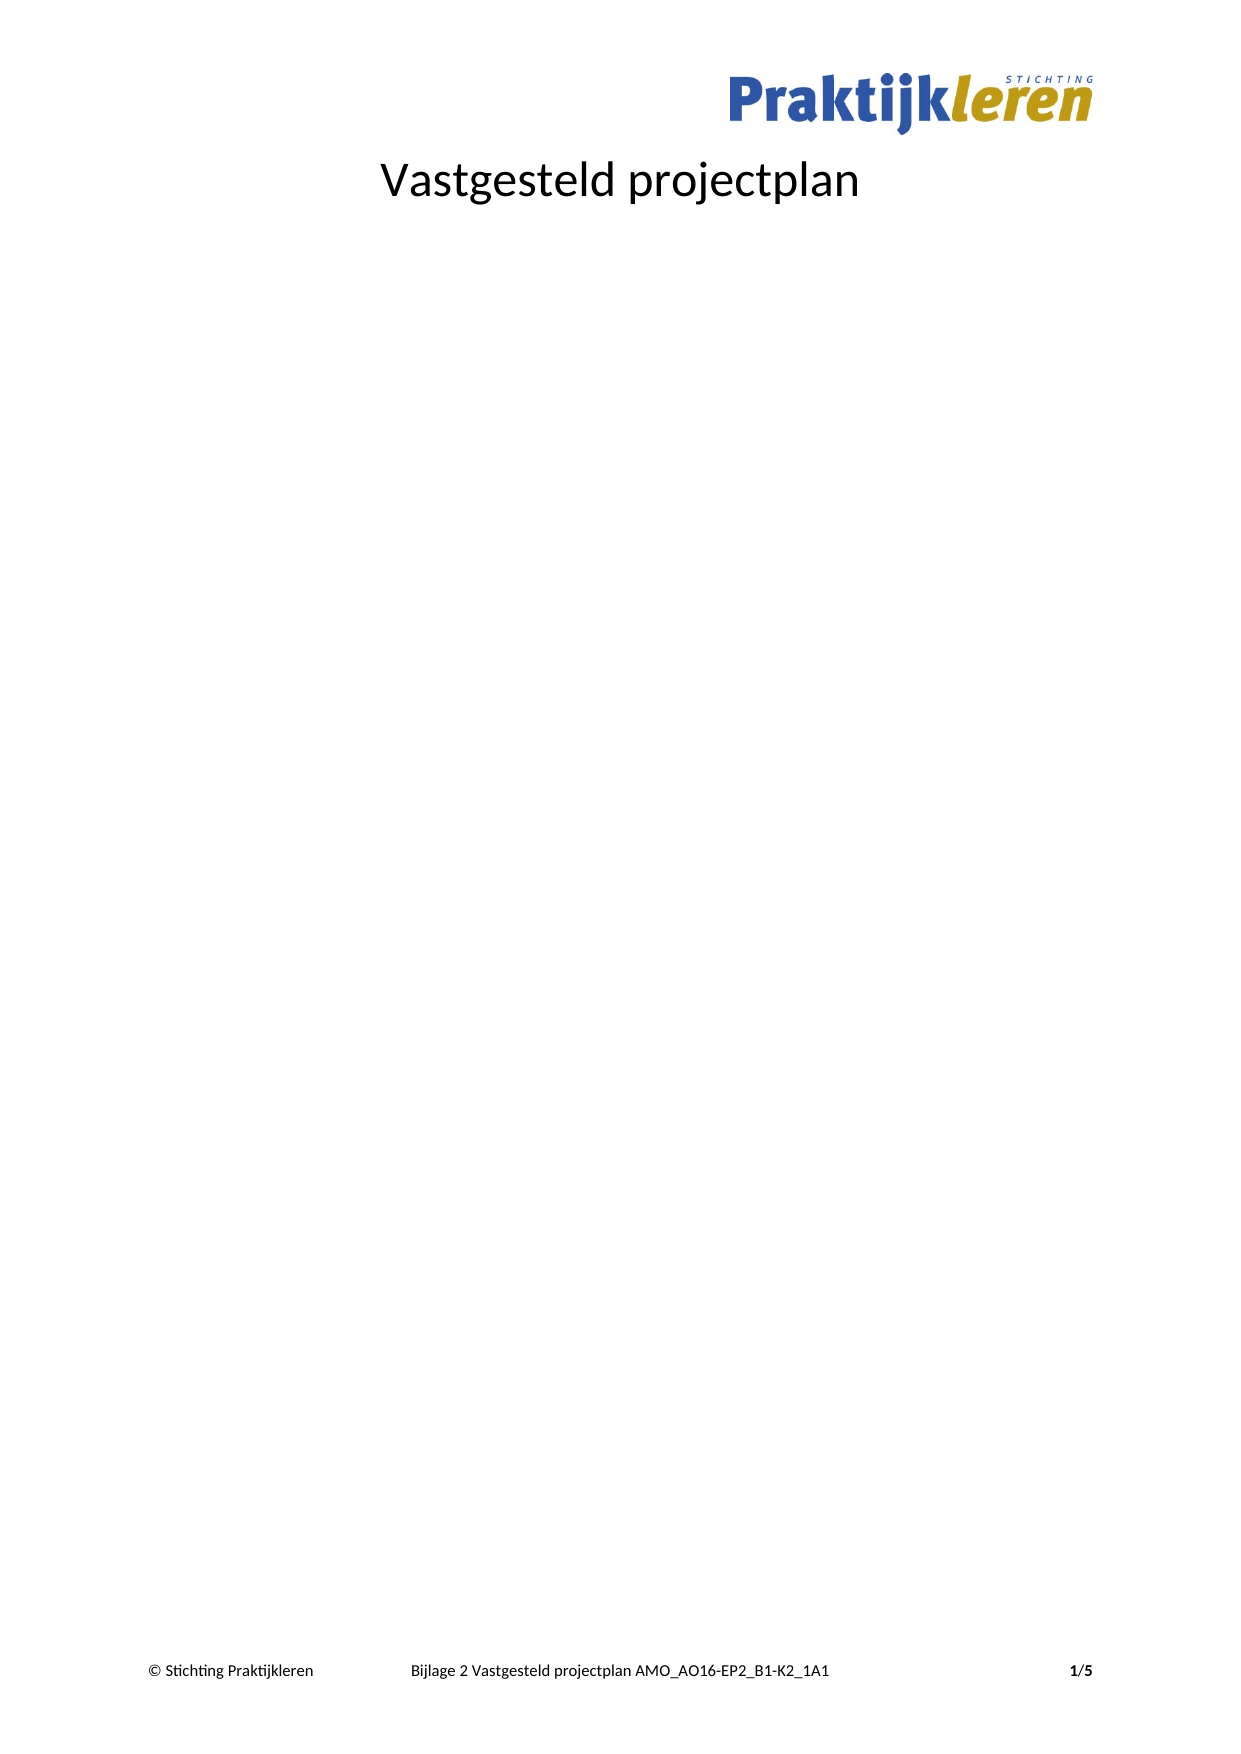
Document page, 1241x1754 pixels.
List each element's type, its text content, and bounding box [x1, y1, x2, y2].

picture [730, 73, 1093, 135]
text Vastgesteld projectplan [148, 148, 1093, 209]
